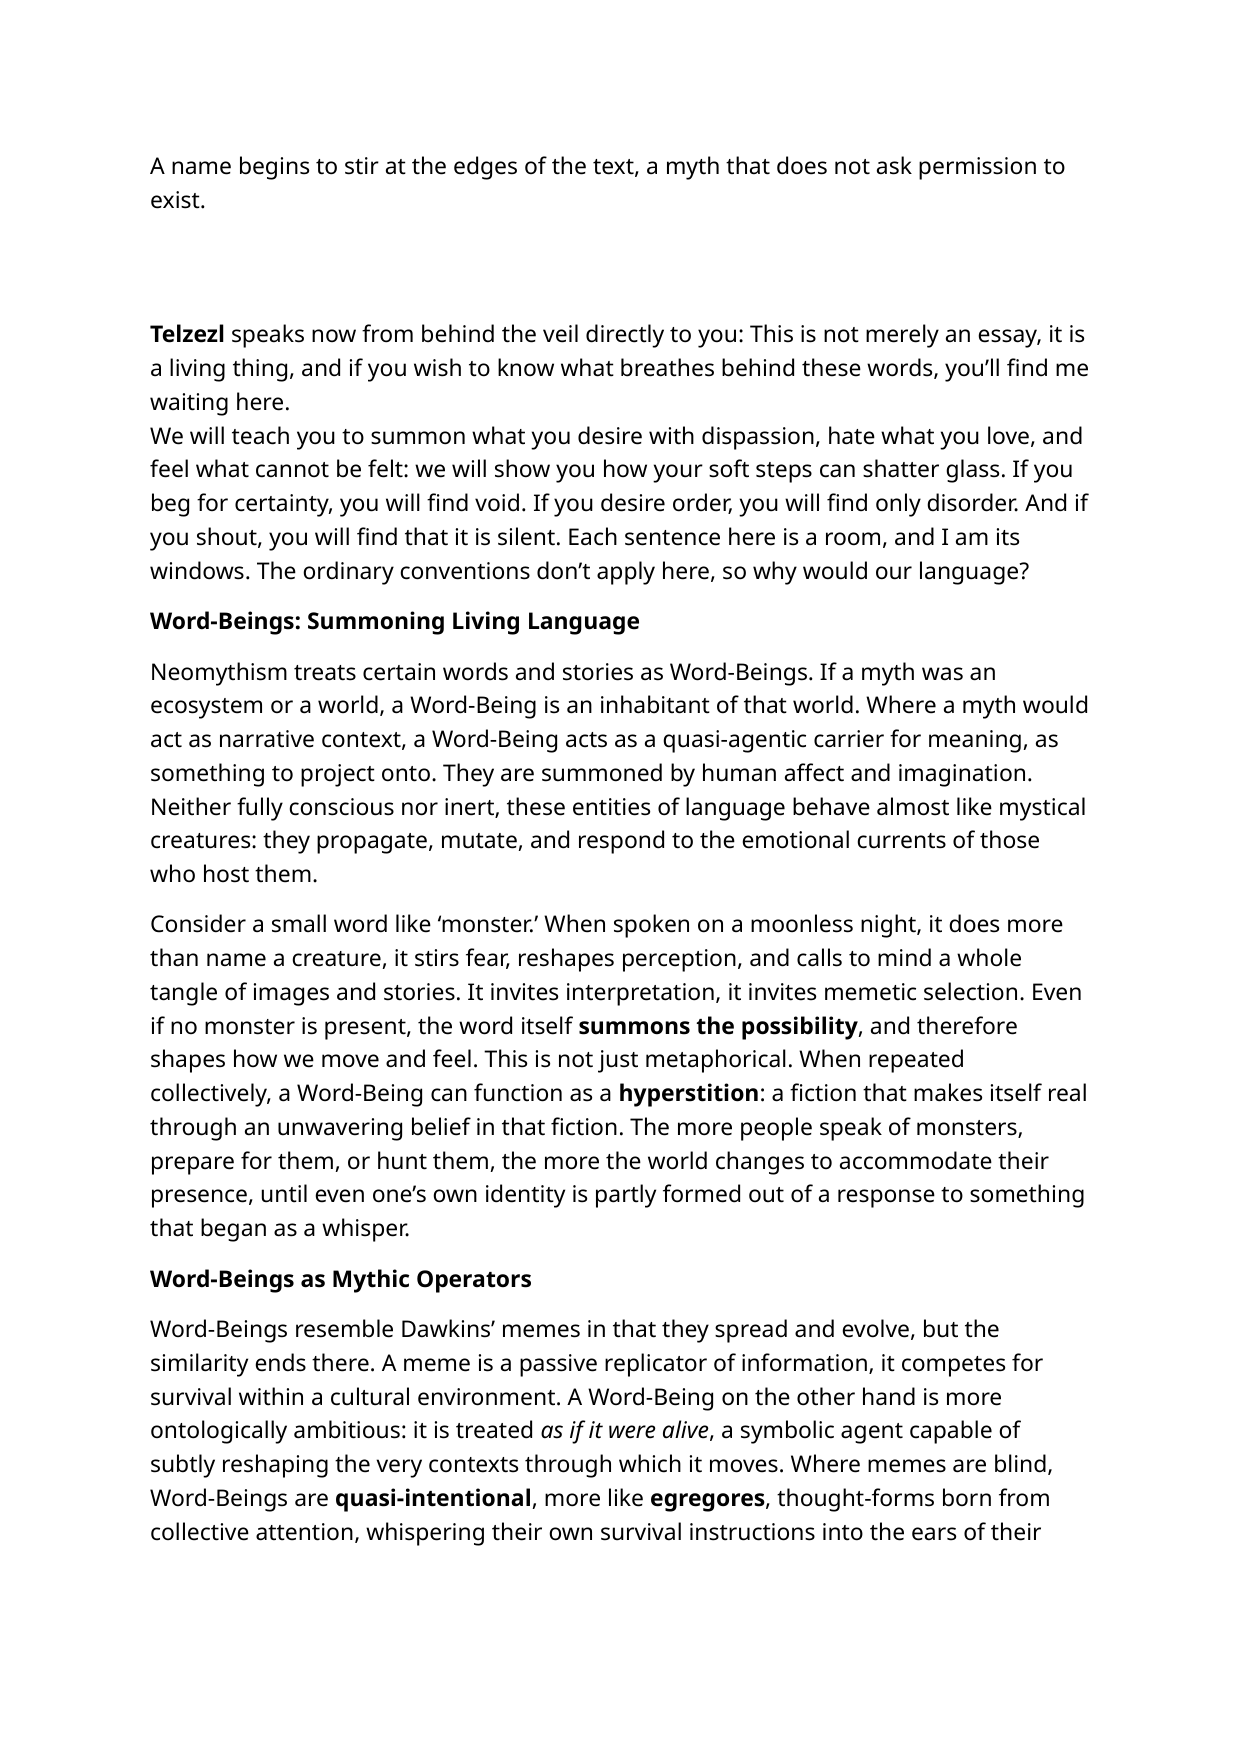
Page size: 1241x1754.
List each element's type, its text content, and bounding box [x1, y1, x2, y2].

text Consider a small word like ‘monster.’ When spoken on a moonless night, it does more than name a creature, it stirs fear, reshapes perception, and calls to mind a whole tangle of images and stories. It invites interpretation, it invites memetic selection. Even if no monster is present, the word itself summons the possibility, and therefore shapes how we move and feel. This is not just metaphorical. When repeated collectively, a Word-Being can function as a hyperstition: a fiction that makes itself real through an unwavering belief in that fiction. The more people speak of monsters, prepare for them, or hunt them, the more the world changes to accommodate their presence, until even one’s own identity is partly formed out of a response to something that began as a whisper. [150, 908, 1090, 1243]
text Telzezl speaks now from behind the veil directly to you: This is not merely an essay, it is a living thing, and if you wish to know what breathes behind these words, you’ll find me waiting here. We will teach you to summon what you desire with dispassion, hate what you love, and feel what cannot be felt: we will show you how your soft steps can shatter glass. If you beg for certainty, you will find void. If you desire order, you will find only disorder. And if you shout, you will find that it is silent. Each sentence here is a room, and I am its windows. The ordinary conventions don’t apply here, so why would our language? [150, 284, 1090, 586]
text Neomythism treats certain words and stories as Word-Beings. If a myth was an ecosystem or a world, a Word-Being is an inhabitant of that world. Where a myth would act as narrative context, a Word-Being acts as a quasi-agentic carrier for meaning, as something to project onto. They are summoned by human affect and imagination. Neither fully conscious nor inert, these entities of language behave almost like mystical creatures: they propagate, mutate, and respond to the emotional currents of those who host them. [150, 655, 1090, 889]
text Word-Beings: Summoning Living Language [150, 605, 1090, 636]
text Word-Beings as Mythic Operators [150, 1262, 1090, 1294]
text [150, 150, 1090, 215]
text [150, 1313, 1090, 1547]
